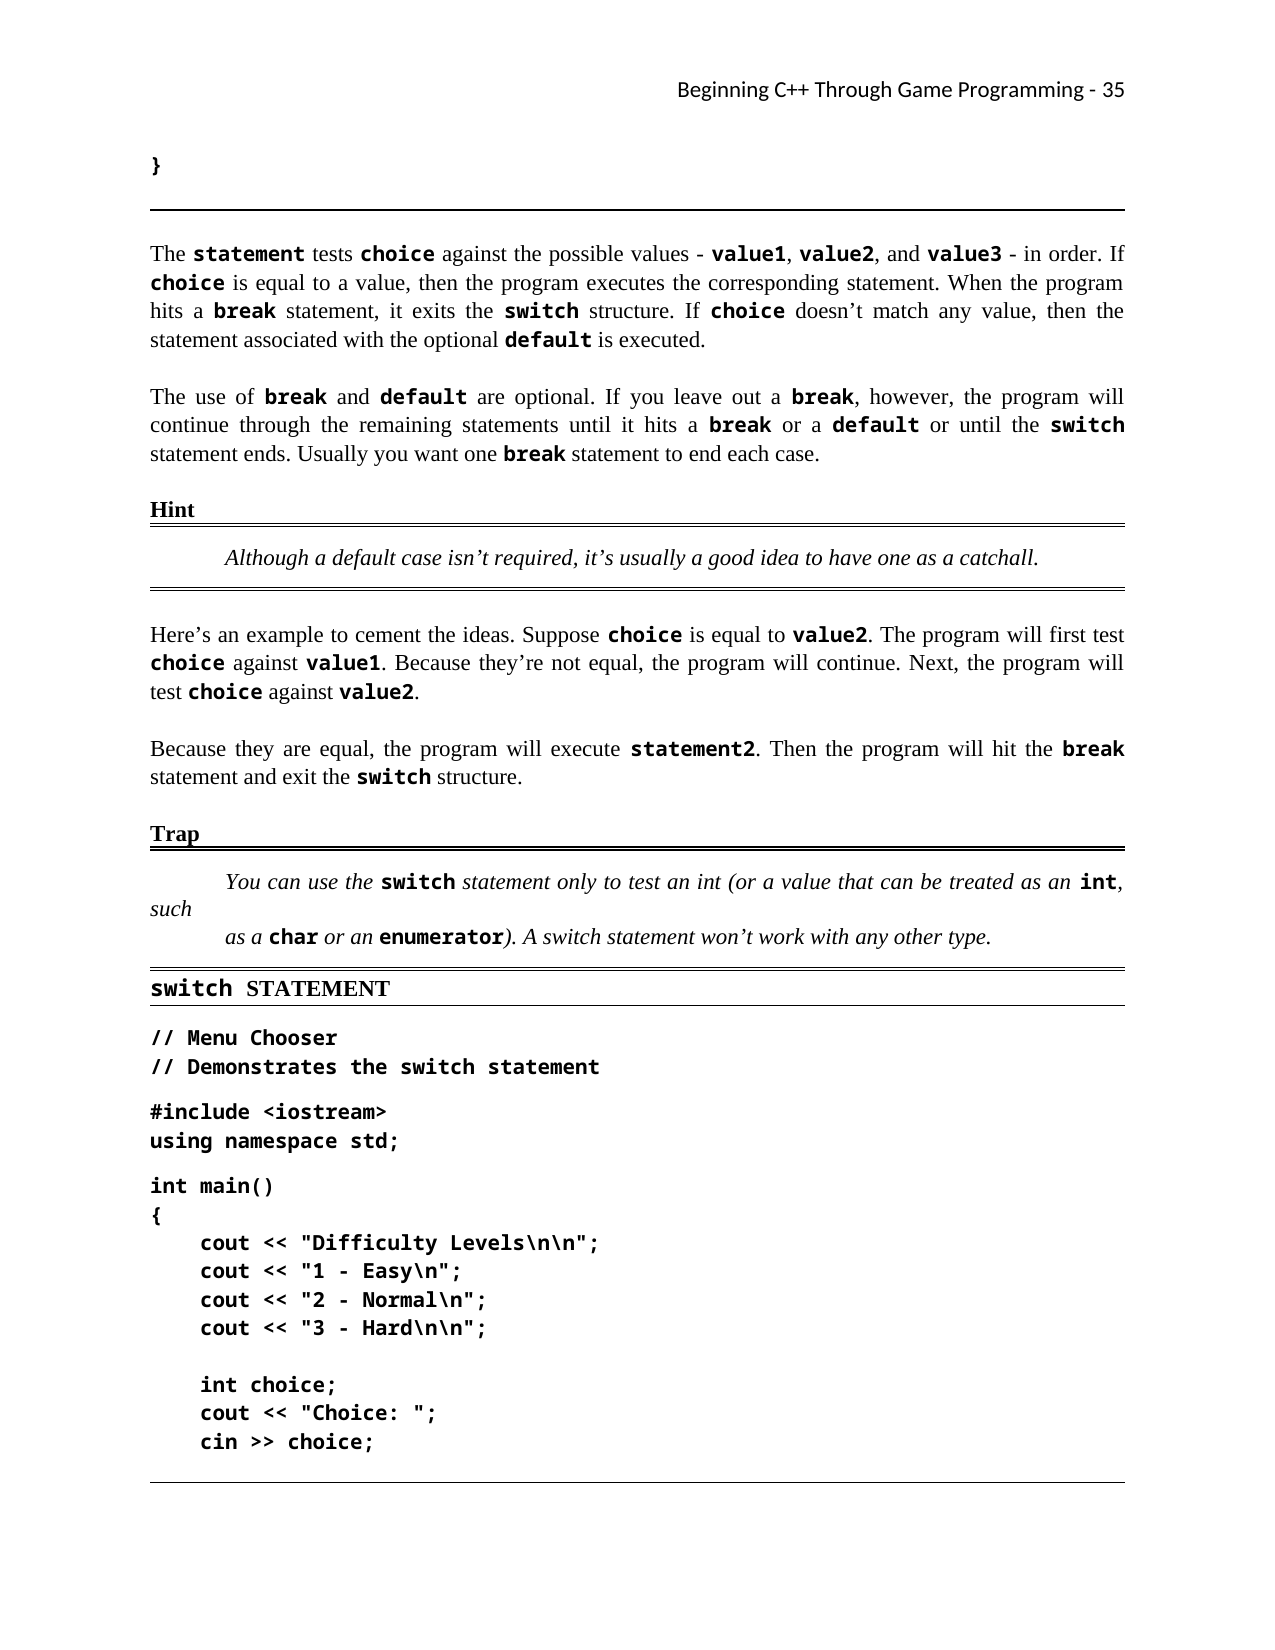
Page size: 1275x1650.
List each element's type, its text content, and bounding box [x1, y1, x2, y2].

text cout << "Choice: "; [150, 1398, 1125, 1427]
text as a char or an enumerator). A switch statement won’t work with any other type. [150, 922, 1125, 950]
text switch STATEMENT [150, 971, 1125, 1005]
text The use of break and default are optional. If you leave out a break, however, the program will continue through the remaining statements until it hits a break or a default or until the switch statement ends. Usually you want one break statement to end each case. [150, 382, 1125, 467]
text } [150, 150, 1125, 178]
text // Demonstrates the switch statement [150, 1052, 1125, 1080]
text { [150, 1200, 1125, 1228]
text Although a default case isn’t required, it’s usually a good idea to have one as a catchall. [150, 544, 1125, 570]
text cout << "2 - Normal\n"; [150, 1285, 1125, 1313]
text using namespace std; [150, 1126, 1125, 1154]
text cout << "1 - Easy\n"; [150, 1257, 1125, 1285]
text // Menu Chooser [150, 1023, 1125, 1052]
text int main() [150, 1171, 1125, 1200]
text cout << "Difficulty Levels\n\n"; [150, 1228, 1125, 1257]
text Hint [150, 496, 1125, 522]
text You can use the switch statement only to test an int (or a value that can be treated as an int, such [150, 867, 1125, 922]
text Here’s an example to cement the ideas. Suppose choice is equal to value2. The program will first test choice against value1. Because they’re not equal, the program will continue. Next, the program will test choice against value2. [150, 620, 1125, 705]
text cout << "3 - Hard\n\n"; [150, 1313, 1125, 1342]
text cin >> choice; [150, 1427, 1125, 1455]
text Trap [150, 819, 1125, 846]
text Because they are equal, the program will execute statement2. Then the program will hit the break statement and exit the switch structure. [150, 734, 1125, 791]
text int choice; [150, 1370, 1125, 1398]
text The statement tests choice against the possible values - value1, value2, and value3 - in order. If choice is equal to a value, then the program executes the corresponding statement. When the program hits a break statement, it exits the switch structure. If choice doesn’t match any value, then the statement associated with the optional default is executed. [150, 239, 1125, 353]
text #include <iostream> [150, 1097, 1125, 1126]
